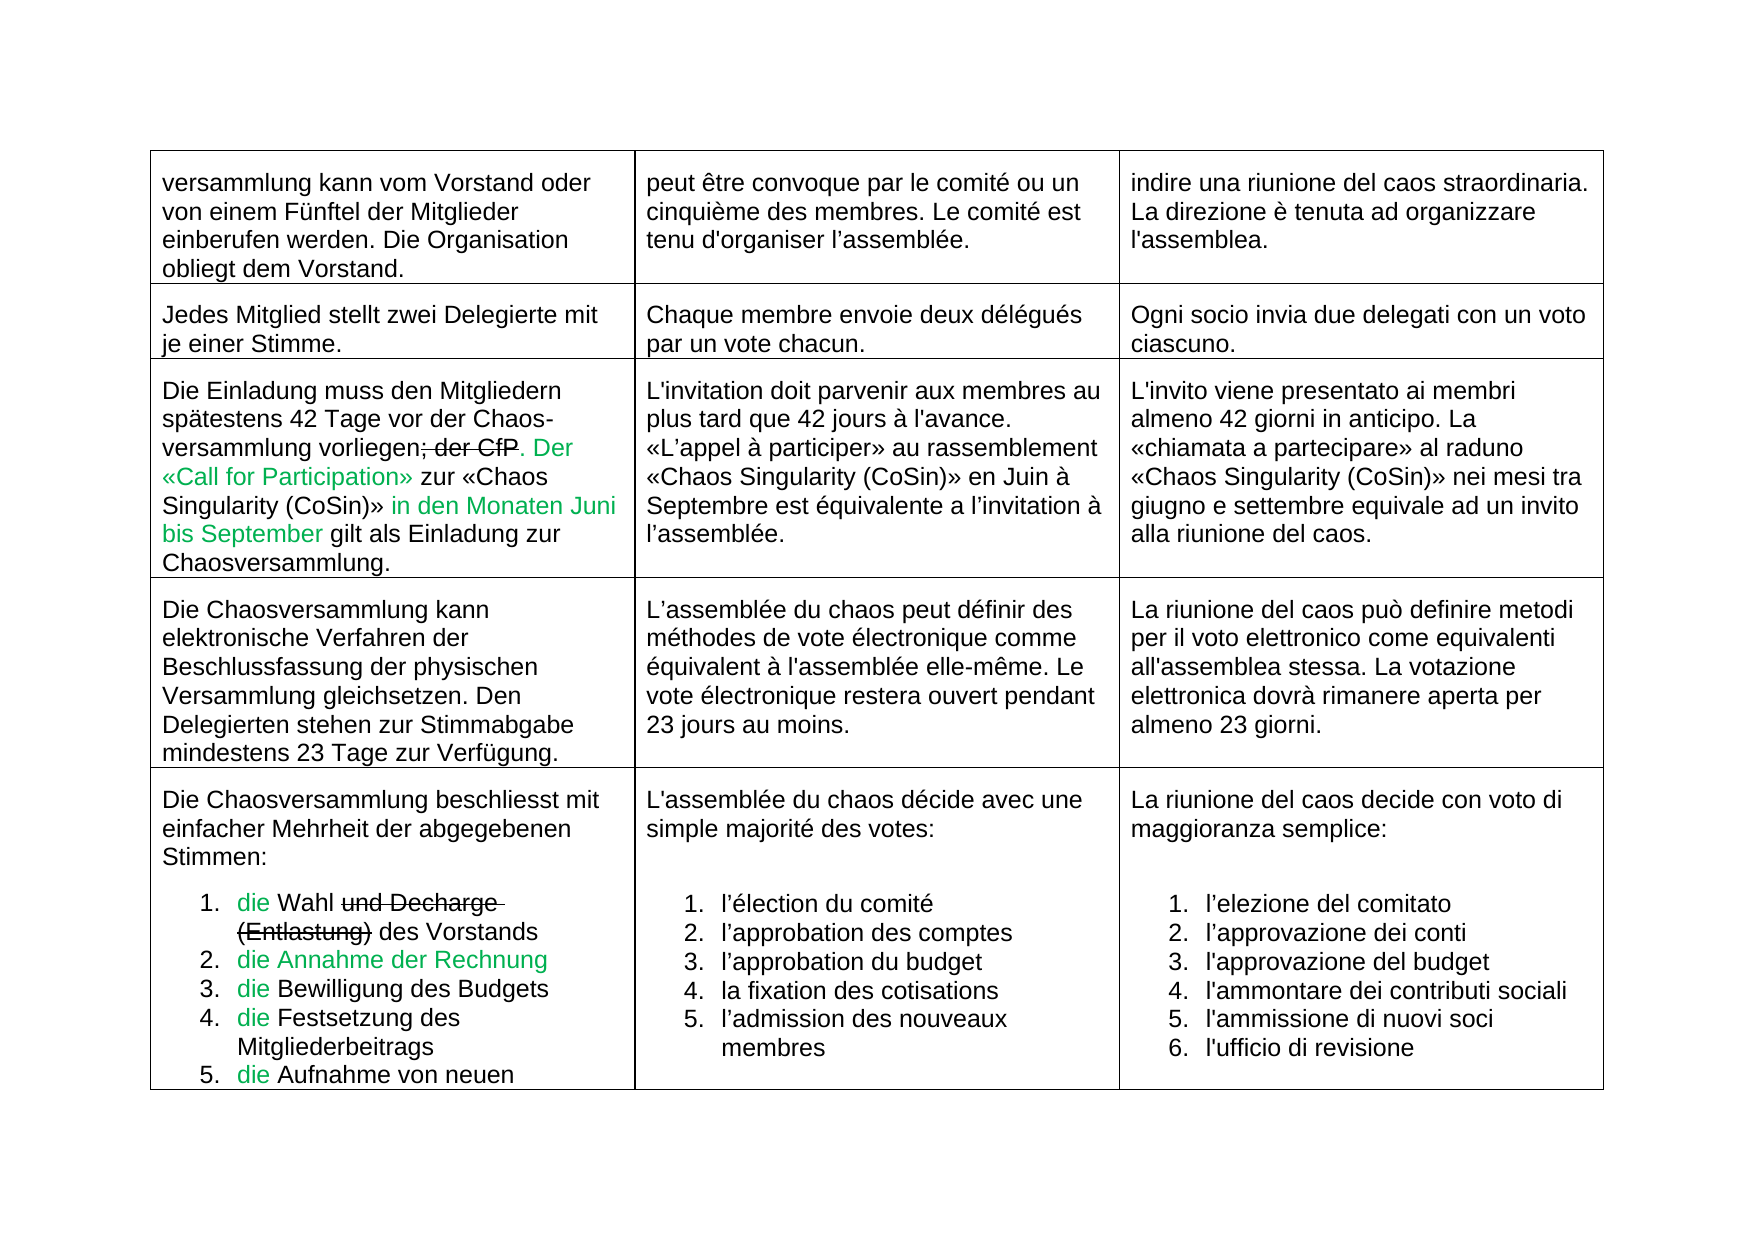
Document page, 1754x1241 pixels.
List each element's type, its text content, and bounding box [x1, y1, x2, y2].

table_cell Jedes Mitglied stellt zwei Delegierte mit je einer Stimme. [151, 284, 634, 358]
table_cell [636, 768, 1119, 1089]
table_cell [636, 151, 1119, 283]
table_cell Die Chaosversammlung kann elektronische Verfahren der Beschlussfassung der physischen Versammlung gleichsetzen. Den Delegierten stehen zur Stimmabgabe mindestens 23 Tage zur Verfügung. [151, 578, 634, 767]
table_cell Chaque membre envoie deux délégués par un vote chacun. [636, 284, 1119, 358]
table_cell L'invito viene presentato ai membri almeno 42 giorni in anticipo. La «chiamata a partecipare» al raduno «Chaos Singularity (CoSin)» nei mesi tra giugno e settembre equivale ad un invito alla riunione del caos. [1120, 359, 1603, 577]
table_cell L'invitation doit parvenir aux membres au plus tard que 42 jours à l'avance. «L’appel à participer» au rassemblement «Chaos Singularity (CoSin)» en Juin à Septembre est équivalente a l’invitation à l’assemblée. [636, 359, 1119, 577]
table_cell Die Einladung muss den Mitgliedern spätestens 42 Tage vor der Chaosversammlung vorliegen; der CfP. Der «Call for Participation» zur «Chaos Singularity (CoSin)» in den Monaten Juni bis September gilt als Einladung zur Chaosversammlung. [151, 359, 634, 577]
table_cell L’assemblée du chaos peut définir des méthodes de vote électronique comme équivalent à l'assemblée elle-même. Le vote électronique restera ouvert pendant 23 jours au moins. [636, 578, 1119, 767]
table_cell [1120, 768, 1603, 1089]
table_cell La riunione del caos può definire metodi per il voto elettronico come equivalenti all'assemblea stessa. La votazione elettronica dovrà rimanere aperta per almeno 23 giorni. [1120, 578, 1603, 767]
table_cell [1120, 151, 1603, 283]
table_cell Ogni socio invia due delegati con un voto ciascuno. [1120, 284, 1603, 358]
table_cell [151, 768, 634, 1089]
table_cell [151, 151, 634, 283]
